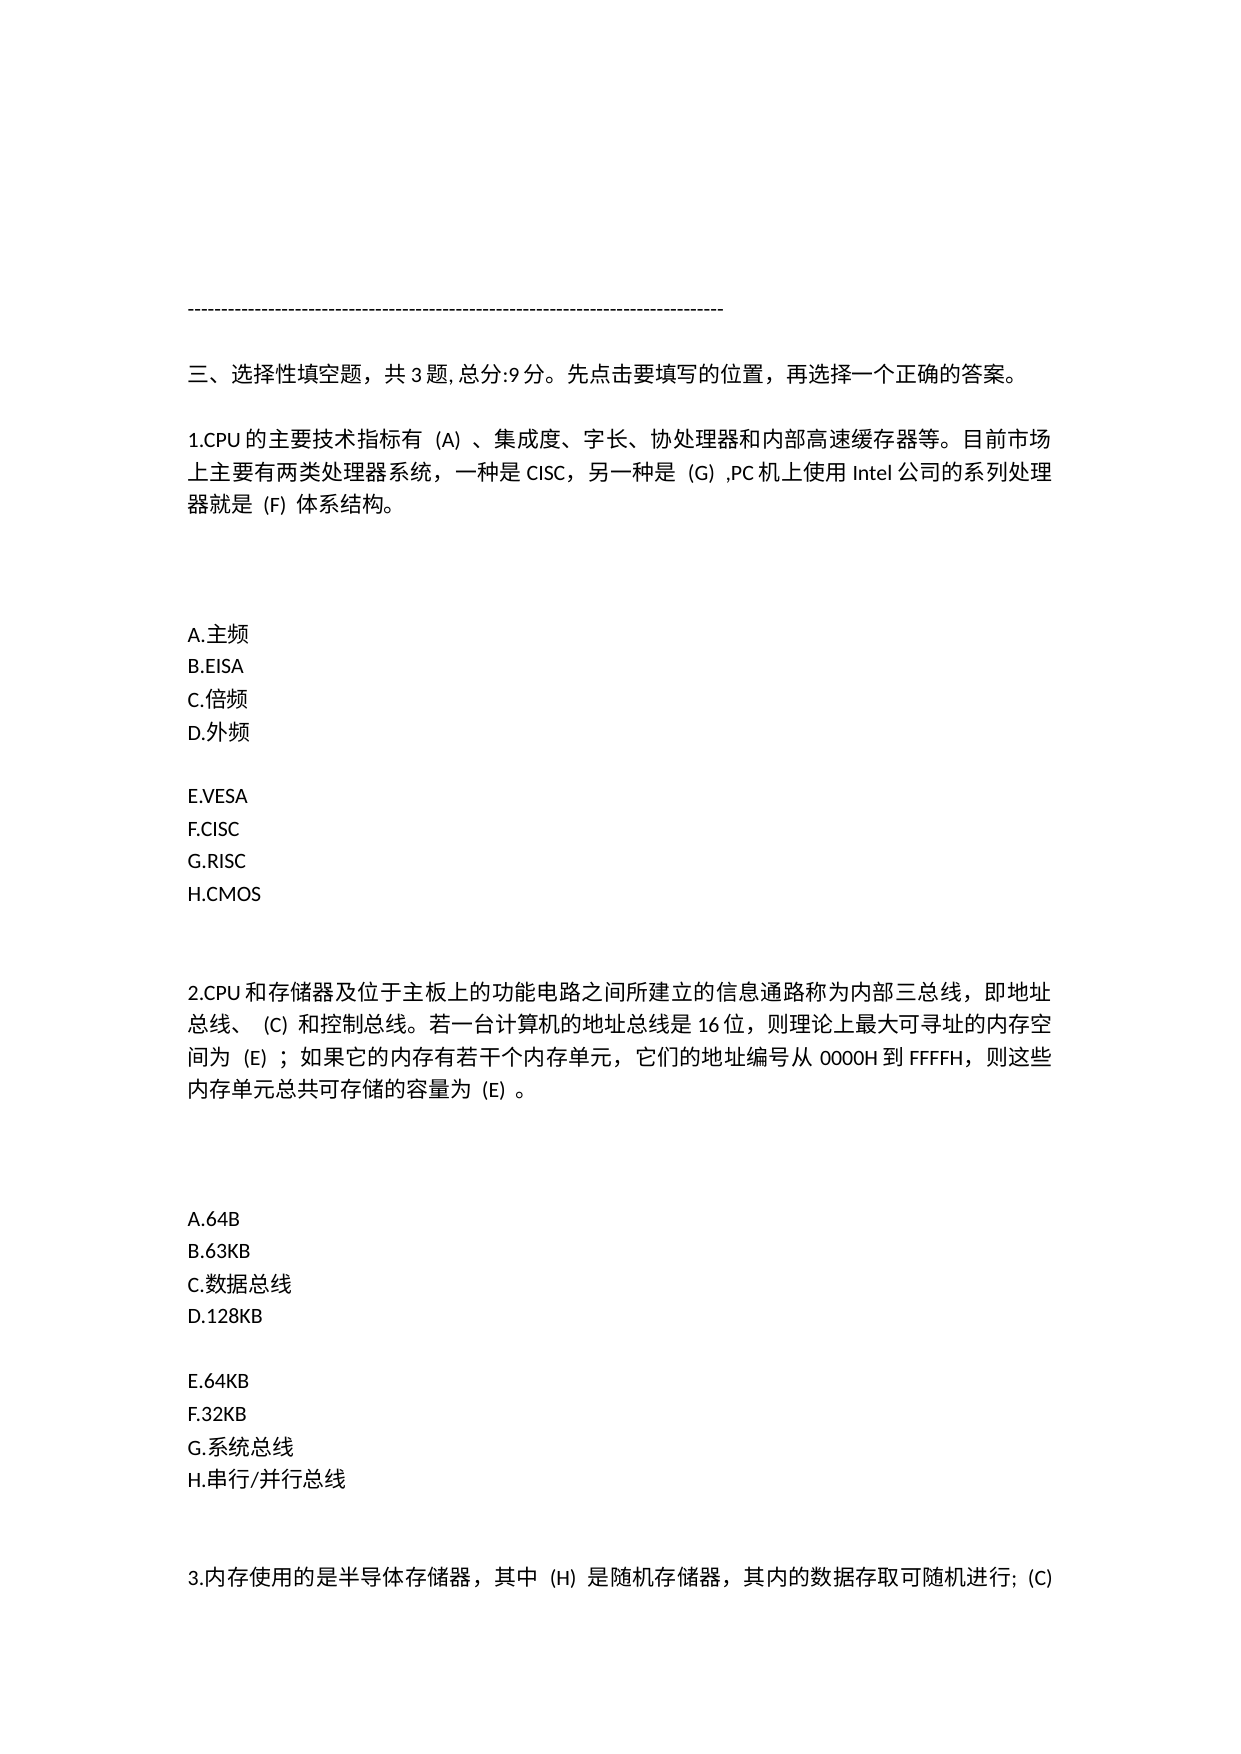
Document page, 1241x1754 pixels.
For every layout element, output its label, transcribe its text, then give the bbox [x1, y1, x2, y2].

text 1.CPU的主要技术指标有 (A) 、集成度、字长、协处理器和内部高速缓存器等。目前市场上主要有两类处理器系统，一种是CISC，另一种是 (G) ,PC机上使用Intel公司的系列处理器就是 (F) 体系结构。 [187, 422, 1053, 519]
text D.外频 [187, 714, 1053, 747]
text B.63KB [187, 1234, 1053, 1267]
text B.EISA [187, 649, 1053, 682]
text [187, 1559, 1053, 1592]
text H.串行/并行总线 [187, 1462, 1053, 1494]
text F.32KB [187, 1397, 1053, 1429]
text H.CMOS [187, 877, 1053, 909]
text C.倍频 [187, 682, 1053, 714]
text C.数据总线 [187, 1267, 1053, 1299]
text F.CISC [187, 812, 1053, 844]
text 2.CPU和存储器及位于主板上的功能电路之间所建立的信息通路称为内部三总线，即地址总线、 (C) 和控制总线。若一台计算机的地址总线是16位，则理论上最大可寻址的内存空间为 (E) ；如果它的内存有若干个内存单元，它们的地址编号从0000H到FFFFH，则这些内存单元总共可存储的容量为 (E) 。 [187, 974, 1053, 1104]
text A.64B [187, 1202, 1053, 1234]
text A.主频 [187, 617, 1053, 649]
text G.RISC [187, 844, 1053, 877]
text E.64KB [187, 1364, 1053, 1397]
text G.系统总线 [187, 1429, 1053, 1462]
text -------------------------------------------------------------------------------- [187, 292, 1053, 324]
text E.VESA [187, 779, 1053, 812]
text D.128KB [187, 1299, 1053, 1332]
text 三、选择性填空题，共3题, 总分:9分。先点击要填写的位置，再选择一个正确的答案。 [187, 357, 1053, 389]
